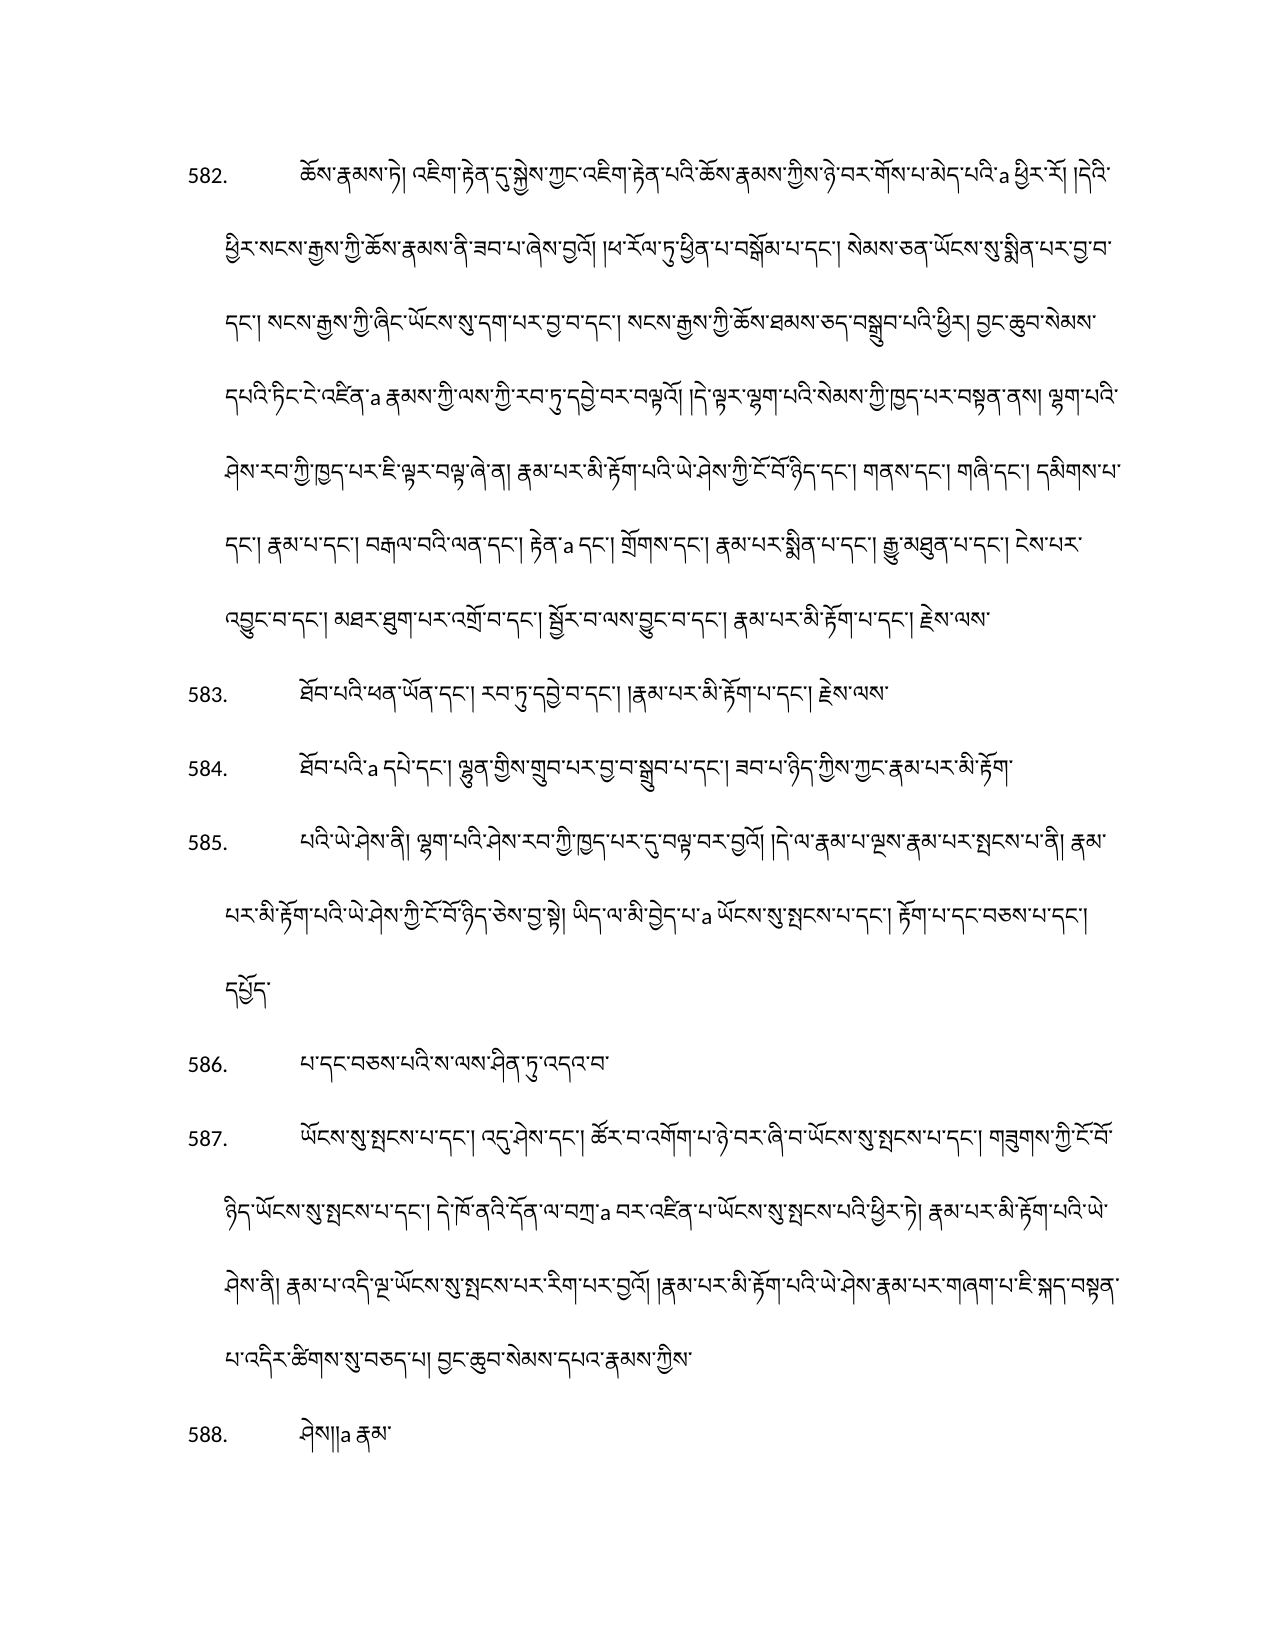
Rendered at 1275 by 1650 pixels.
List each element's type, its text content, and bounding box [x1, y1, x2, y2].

list ཐོབ་པའི་ཕན་ཡོན་དང༌། རབ་ཏུ་དབྱེ་བ་དང༌། །རྣམ་པར་མི་རྟོག་པ་དང༌། རྗེས་ལས་ [187, 668, 1125, 733]
list པ་དང་བཅས་པའི་ས་ལས་ཤིན་ཏུ་འདའ་བ་ [187, 1039, 1125, 1103]
list ཆོས་རྣམས་ཏེ། འཇིག་རྟེན་དུ་སྐྱེས་ཀྱང་འཇིག་རྟེན་པའི་ཆོས་རྣམས་ཀྱིས་ཉེ་བར་གོས་པ་མེད་པའི་aཕྱིར་རོ། །དེའི་ཕྱིར་སངས་རྒྱས་ཀྱི་ཆོས་རྣམས་ནི་ཟབ་པ་ཞེས་བྱའོ། །ཕ་རོལ་ཏུ་ཕྱིན་པ་བསྒོམ་པ་དང༌། སེམས་ཅན་ཡོངས་སུ་སྨིན་པར་བྱ་བ་དང༌། སངས་རྒྱས་ཀྱི་ཞིང་ཡོངས་སུ་དག་པར་བྱ་བ་དང༌། སངས་རྒྱས་ཀྱི་ཆོས་ཐམས་ཅད་བསྒྲུབ་པའི་ཕྱིར། བྱང་ཆུབ་སེམས་དཔའི་ཏིང་ངེ་འཛིན་aརྣམས་ཀྱི་ལས་ཀྱི་རབ་ཏུ་དབྱེ་བར་བལྟའོ། །དེ་ལྟར་ལྷག་པའི་སེམས་ཀྱི་ཁྱད་པར་བསྟན་ནས། ལྷག་པའི་ཤེས་རབ་ཀྱི་ཁྱད་པར་ཇི་ལྟར་བལྟ་ཞེ་ན། རྣམ་པར་མི་རྟོག་པའི་ཡེ་ཤེས་ཀྱི་ངོ་བོ་ཉིད་དང༌། གནས་དང༌། གཞི་དང༌། དམིགས་པ་དང༌། རྣམ་པ་དང༌། བརྒལ་བའི་ལན་དང༌། རྟེན་aདང་། གྲོགས་དང༌། རྣམ་པར་སྨིན་པ་དང༌། རྒྱུ་མཐུན་པ་དང༌། ངེས་པར་འབྱུང་བ་དང༌། མཐར་ཐུག་པར་འགྲོ་བ་དང༌། སྦྱོར་བ་ལས་བྱུང་བ་དང༌། རྣམ་པར་མི་རྟོག་པ་དང༌། རྗེས་ལས་ [187, 150, 1125, 659]
list ཤེས།།aརྣམ་ [187, 1409, 1125, 1473]
list ཐོབ་པའི་aདཔེ་དང༌། ལྷུན་གྱིས་གྲུབ་པར་བྱ་བ་སྒྲུབ་པ་དང༌། ཟབ་པ་ཉིད་ཀྱིས་ཀྱང་རྣམ་པར་མི་རྟོག་ [187, 742, 1125, 807]
list ཡོངས་སུ་སྤངས་པ་དང༌། འདུ་ཤེས་དང༌། ཚོར་བ་འགོག་པ་ཉེ་བར་ཞི་བ་ཡོངས་སུ་སྤངས་པ་དང༌། གཟུགས་ཀྱི་ངོ་བོ་ཉིད་ཡོངས་སུ་སྤངས་པ་དང༌། དེ་ཁོ་ནའི་དོན་ལ་བཀྲ་aབར་འཛིན་པ་ཡོངས་སུ་སྤངས་པའི་ཕྱིར་ཏེ། རྣམ་པར་མི་རྟོག་པའི་ཡེ་ཤེས་ནི། རྣམ་པ་འདི་ལྔ་ཡོངས་སུ་སྤངས་པར་རིག་པར་བྱའོ། །རྣམ་པར་མི་རྟོག་པའི་ཡེ་ཤེས་རྣམ་པར་གཞག་པ་ཇི་སྐད་བསྟན་པ་འདིར་ཚིགས་སུ་བཅད་པ། བྱང་ཆུབ་སེམས་དཔའ་རྣམས་ཀྱིས་ [187, 1113, 1125, 1399]
list པའི་ཡེ་ཤེས་ནི། ལྷག་པའི་ཤེས་རབ་ཀྱི་ཁྱད་པར་དུ་བལྟ་བར་བྱའོ། །དེ་ལ་རྣམ་པ་ལྔས་རྣམ་པར་སྤངས་པ་ནི། རྣམ་པར་མི་རྟོག་པའི་ཡེ་ཤེས་ཀྱི་ངོ་བོ་ཉིད་ཅེས་བྱ་སྟེ། ཡིད་ལ་མི་བྱེད་པ་aཡོངས་སུ་སྤངས་པ་དང༌། རྟོག་པ་དང་བཅས་པ་དང༌། དཔྱོད་ [187, 817, 1125, 1029]
